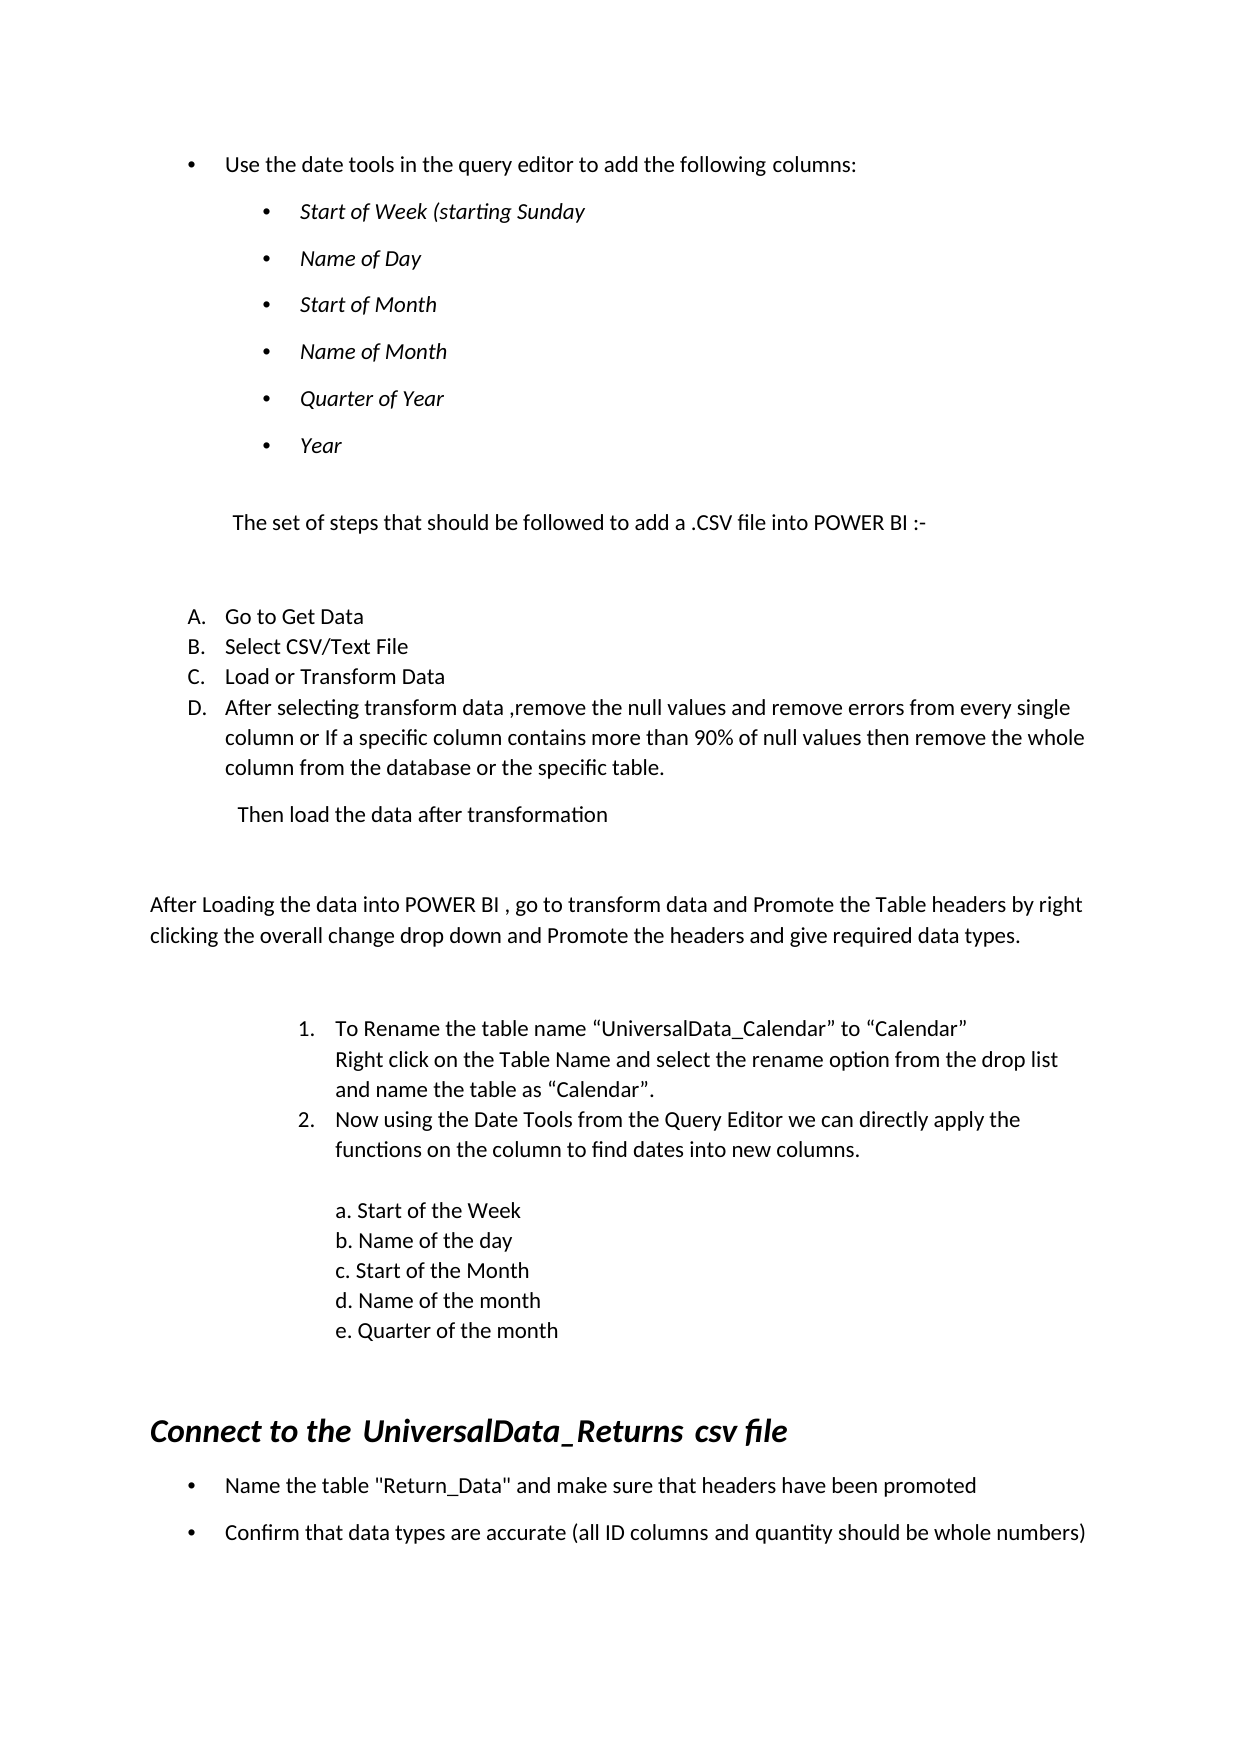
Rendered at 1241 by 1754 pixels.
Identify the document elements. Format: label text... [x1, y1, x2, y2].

list Confirm that data types are accurate (all ID columns and quantity should be whole numbers) [187, 1518, 1090, 1546]
list Quarter of Year [262, 384, 1090, 412]
text Connect to the UniversalData_Returns csv file [150, 1410, 1090, 1451]
text The set of steps that should be followed to add a .CSV file into POWER BI :- [150, 478, 1090, 536]
list After selecting transform data ,remove the null values and remove errors from every single column or If a specific column contains more than 90% of null values then remove the whole column from the database or the specific table. [187, 693, 1090, 781]
list Year [262, 431, 1090, 459]
text Then load the data after transformation After Loading the data into POWER BI , go to transform data and Promote the Table headers by right clicking the overall change drop down and Promote the headers and give required data types. [150, 800, 1090, 949]
list Name the table "Return_Data" and make sure that headers have been promoted [187, 1471, 1090, 1499]
list Load or Transform Data [187, 662, 1090, 691]
list Use the date tools in the query editor to add the following columns: [187, 150, 1090, 178]
list Select CSV/Text File [187, 632, 1090, 660]
list Go to Get Data [187, 602, 1090, 630]
list Now using the Date Tools from the Query Editor we can directly apply the functions on the column to find dates into new columns. a. Start of the Week b. Name of the day c. Start of the Month d. Name of the month e. Quarter of the month [298, 1105, 1090, 1345]
list Start of Week (starting Sunday [262, 197, 1090, 225]
list To Rename the table name “UniversalData_Calendar” to “Calendar” Right click on the Table Name and select the rename option from the drop list and name the table as “Calendar”. [298, 1014, 1090, 1103]
list Name of Month [262, 337, 1090, 366]
list Name of Day [262, 244, 1090, 272]
list Start of Month [262, 291, 1090, 319]
